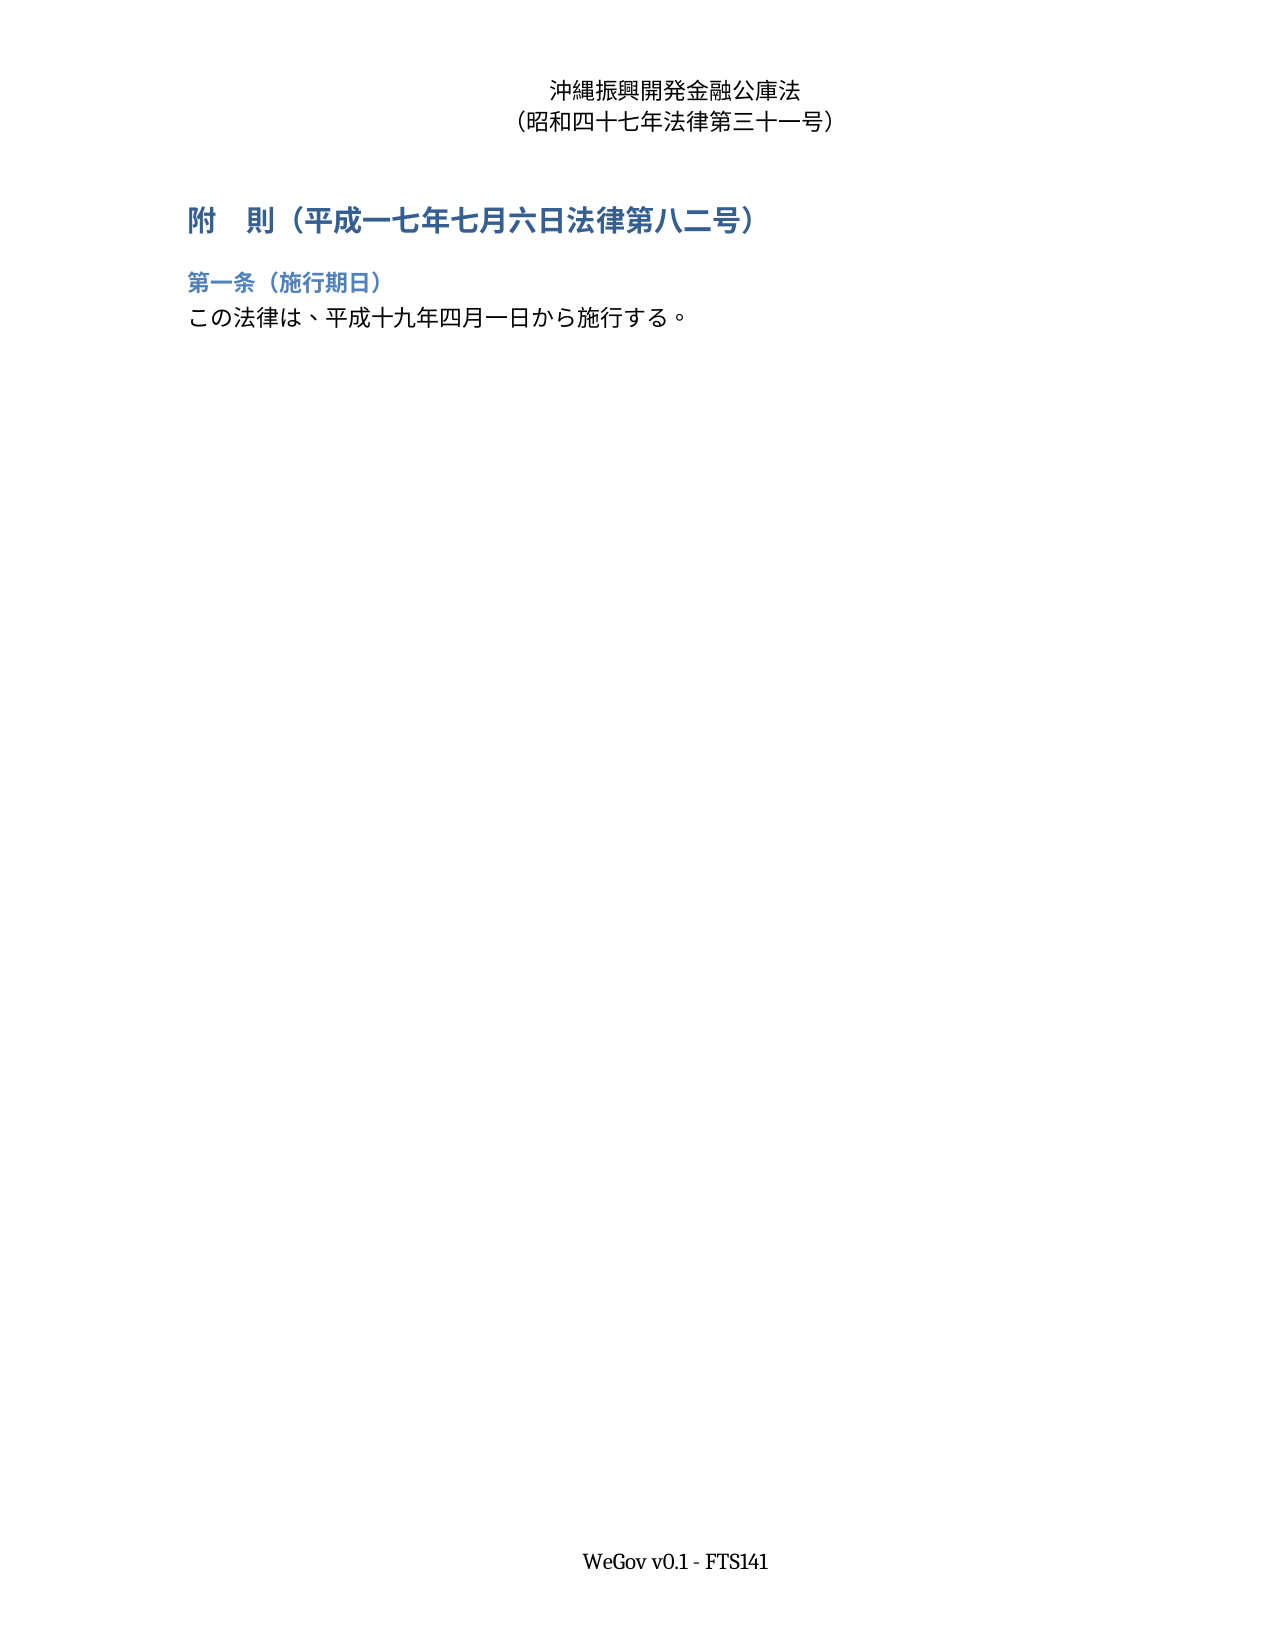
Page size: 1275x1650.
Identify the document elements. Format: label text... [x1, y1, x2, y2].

subtitle 第一条（施行期日） [187, 266, 1087, 298]
text この法律は、平成十九年四月一日から施行する。 [187, 302, 1087, 334]
subtitle 附 則（平成一七年七月六日法律第八二号） [187, 200, 1087, 240]
